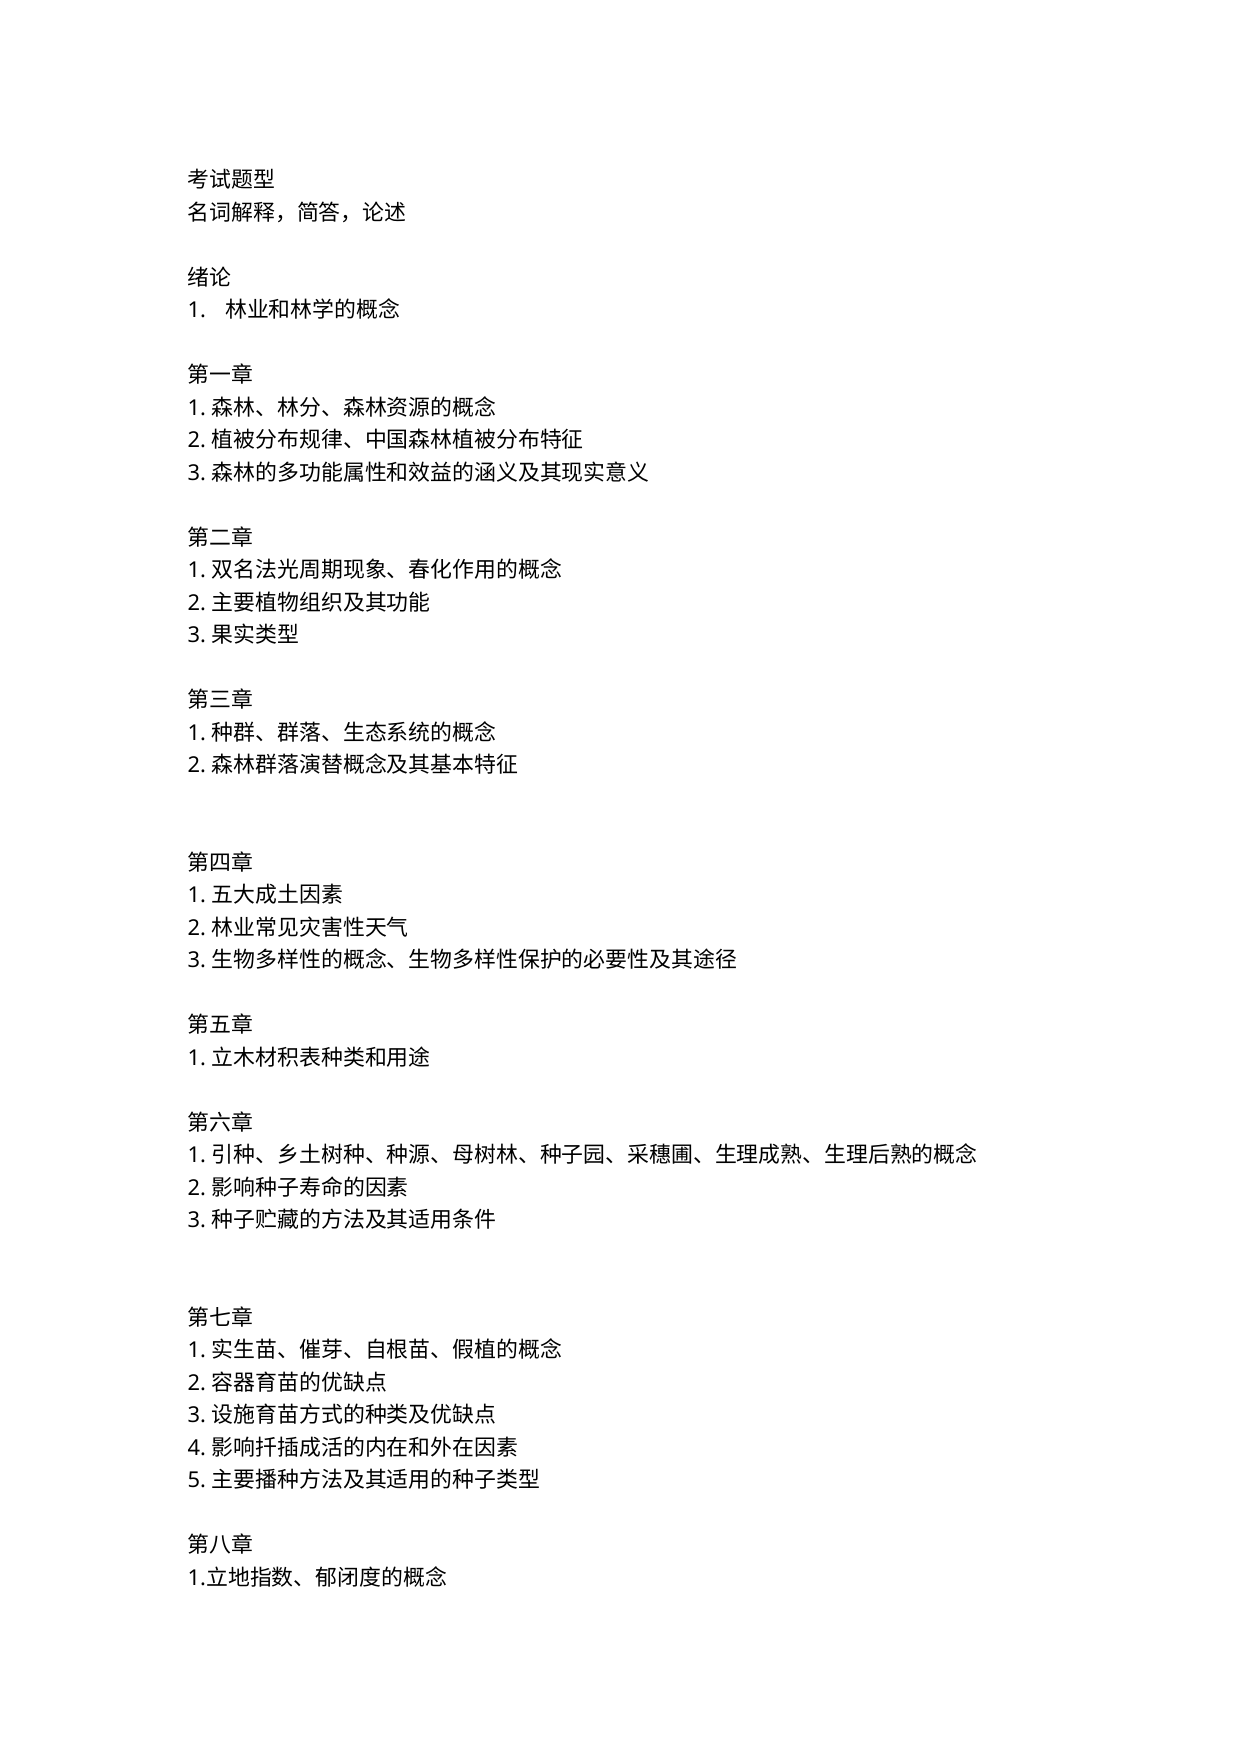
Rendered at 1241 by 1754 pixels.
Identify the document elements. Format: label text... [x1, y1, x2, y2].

text 4. 影响扦插成活的内在和外在因素 [187, 1429, 1053, 1462]
text 2. 森林群落演替概念及其基本特征 [187, 747, 1053, 779]
text 3. 生物多样性的概念、生物多样性保护的必要性及其途径 [187, 942, 1053, 974]
text 第三章 [187, 682, 1053, 714]
text 3. 种子贮藏的方法及其适用条件 [187, 1202, 1053, 1234]
text 名词解释，简答，论述 [187, 194, 1053, 227]
text 3. 设施育苗方式的种类及优缺点 [187, 1397, 1053, 1429]
text 第五章 [187, 1007, 1053, 1039]
text 第六章 [187, 1104, 1053, 1137]
text 1. 森林、林分、森林资源的概念 [187, 389, 1053, 422]
text 1. 五大成土因素 [187, 877, 1053, 909]
text 3. 果实类型 [187, 617, 1053, 649]
text 1. 种群、群落、生态系统的概念 [187, 714, 1053, 747]
text 第四章 [187, 844, 1053, 877]
text 5. 主要播种方法及其适用的种子类型 [187, 1462, 1053, 1494]
text 2. 植被分布规律、中国森林植被分布特征 [187, 422, 1053, 454]
text 1. 立木材积表种类和用途 [187, 1039, 1053, 1072]
text 2. 主要植物组织及其功能 [187, 584, 1053, 617]
text 第八章 [187, 1527, 1053, 1559]
text 2. 容器育苗的优缺点 [187, 1364, 1053, 1397]
text 考试题型 [187, 162, 1053, 194]
text 1. 实生苗、催芽、自根苗、假植的概念 [187, 1332, 1053, 1364]
text 2. 林业常见灾害性天气 [187, 909, 1053, 942]
text 1.立地指数、郁闭度的概念 [187, 1559, 1053, 1592]
text 3. 森林的多功能属性和效益的涵义及其现实意义 [187, 454, 1053, 487]
text 绪论 [187, 259, 1053, 292]
list 林业和林学的概念 [187, 292, 1053, 324]
text 1. 引种、乡土树种、种源、母树林、种子园、采穗圃、生理成熟、生理后熟的概念 [187, 1137, 1053, 1169]
text 第一章 [187, 357, 1053, 389]
text 第七章 [187, 1299, 1053, 1332]
text 第二章 [187, 519, 1053, 552]
text 2. 影响种子寿命的因素 [187, 1169, 1053, 1202]
text 1. 双名法光周期现象、春化作用的概念 [187, 552, 1053, 584]
